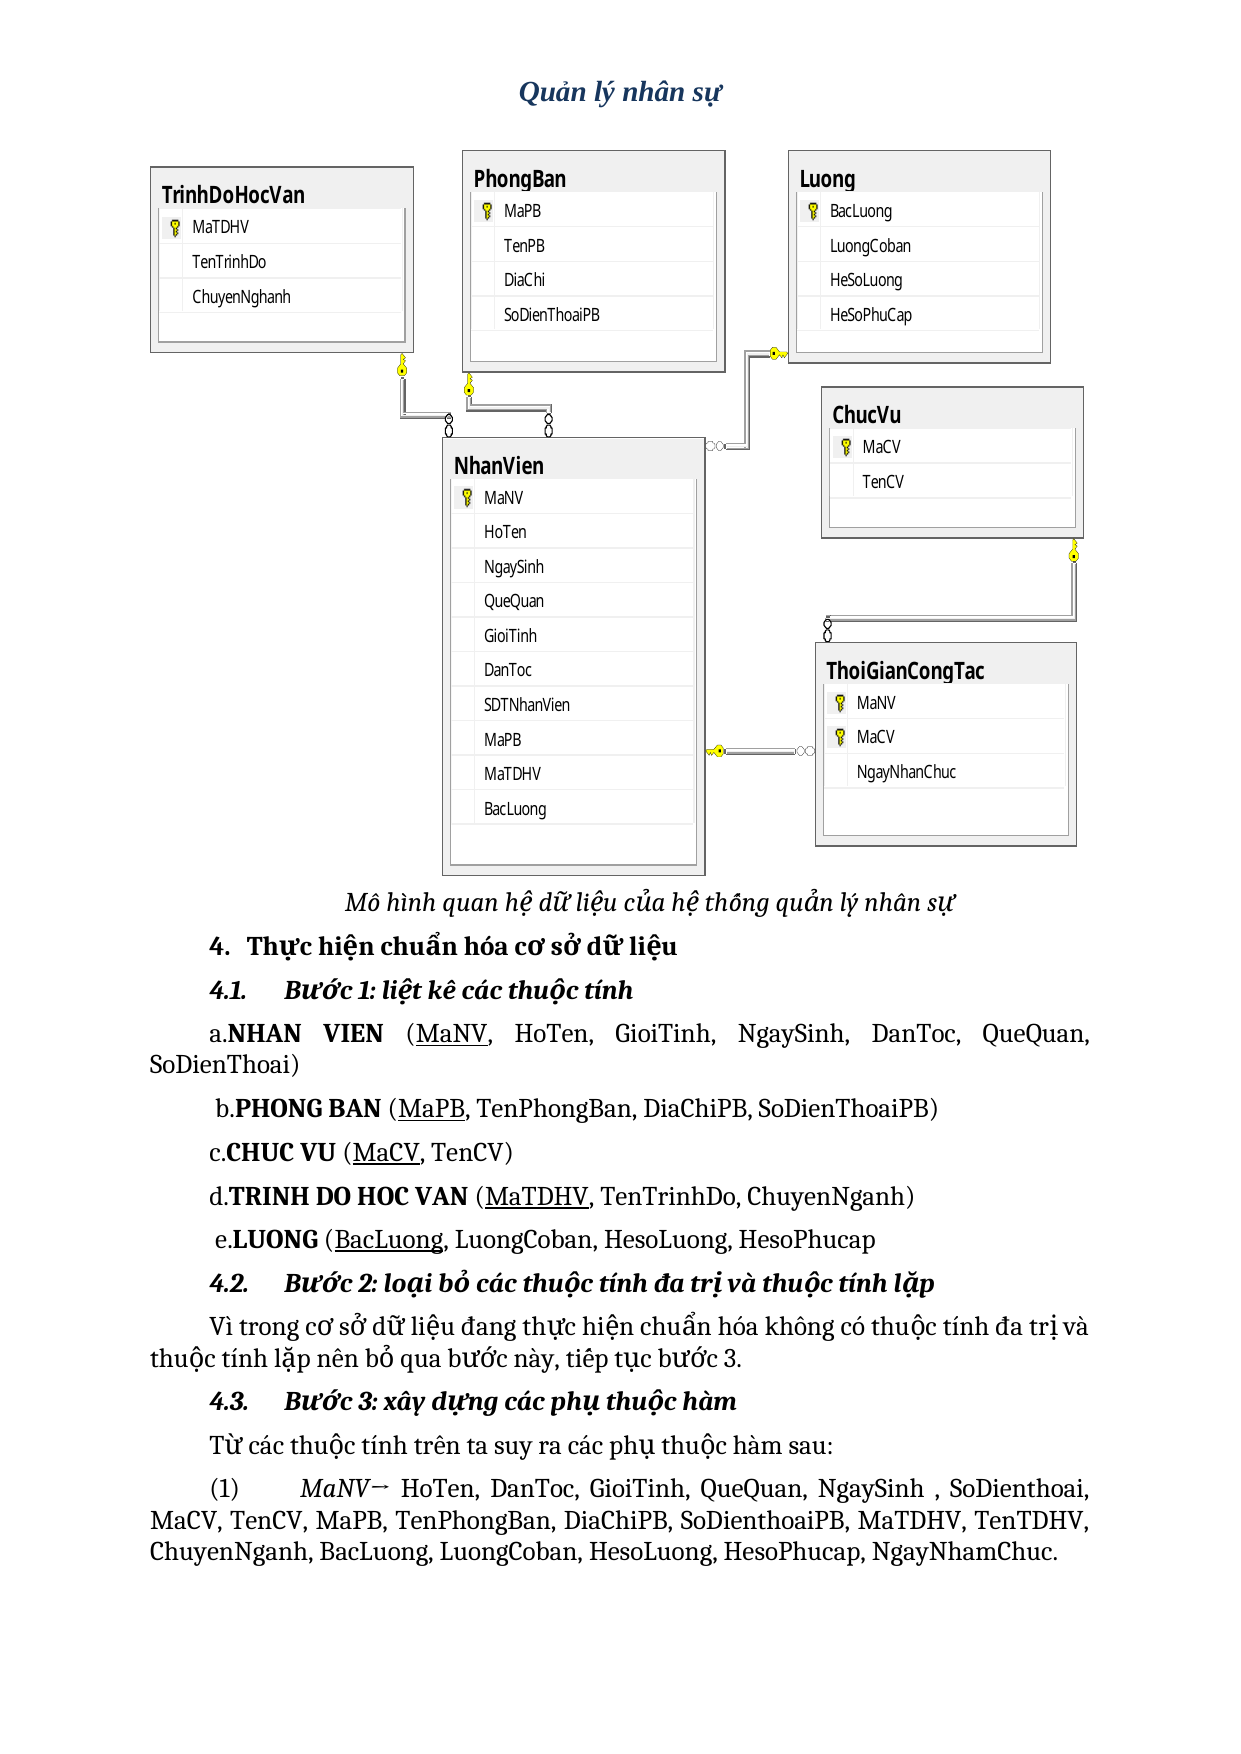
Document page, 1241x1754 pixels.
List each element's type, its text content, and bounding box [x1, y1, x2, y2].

text a.NHAN VIEN (MaNV, HoTen, GioiTinh, NgaySinh, DanToc, QueQuan, SoDienThoai) [150, 1018, 1090, 1081]
text b.PHONG BAN (MaPB, TenPhongBan, DiaChiPB, SoDienThoaiPB) [150, 1093, 1090, 1124]
text d.TRINH DO HOC VAN (MaTDHV, TenTrinhDo, ChuyenNganh) [150, 1181, 1090, 1212]
list Thực hiện chuẩn hóa cơ sở dữ liệu [209, 931, 1090, 962]
text e.LUONG (BacLuong, LuongCoban, HesoLuong, HesoPhucap [150, 1224, 1090, 1255]
list MaNV→ HoTen, DanToc, GioiTinh, QueQuan, NgaySinh , SoDienthoai, MaCV, TenCV, MaPB, TenPhongBan, DiaChiPB, SoDienthoaiPB, MaTDHV, TenTDHV, ChuyenNganh, BacLuong, LuongCoban, HesoLuong, HesoPhucap, NgayNhamChuc. [150, 1473, 1090, 1567]
text c.CHUC VU (MaCV, TenCV) [150, 1137, 1090, 1168]
list Bước 1: liệt kê các thuộc tính [209, 975, 1090, 1006]
text Vì trong cơ sở dữ liệu đang thực hiện chuẩn hóa không có thuộc tính đa trị và thuộc tính lặp nên bỏ qua bước này, tiếp tục bước 3. [150, 1311, 1090, 1374]
text Mô hình quan hệ dữ liệu của hệ thống quản lý nhân sự [150, 887, 1090, 919]
list Bước 3: xây dựng các phụ thuộc hàm [209, 1386, 1090, 1417]
list Bước 2: loại bỏ các thuộc tính đa trị và thuộc tính lặp [209, 1268, 1090, 1299]
list Từ các thuộc tính trên ta suy ra các phụ thuộc hàm sau: [150, 1430, 1090, 1461]
